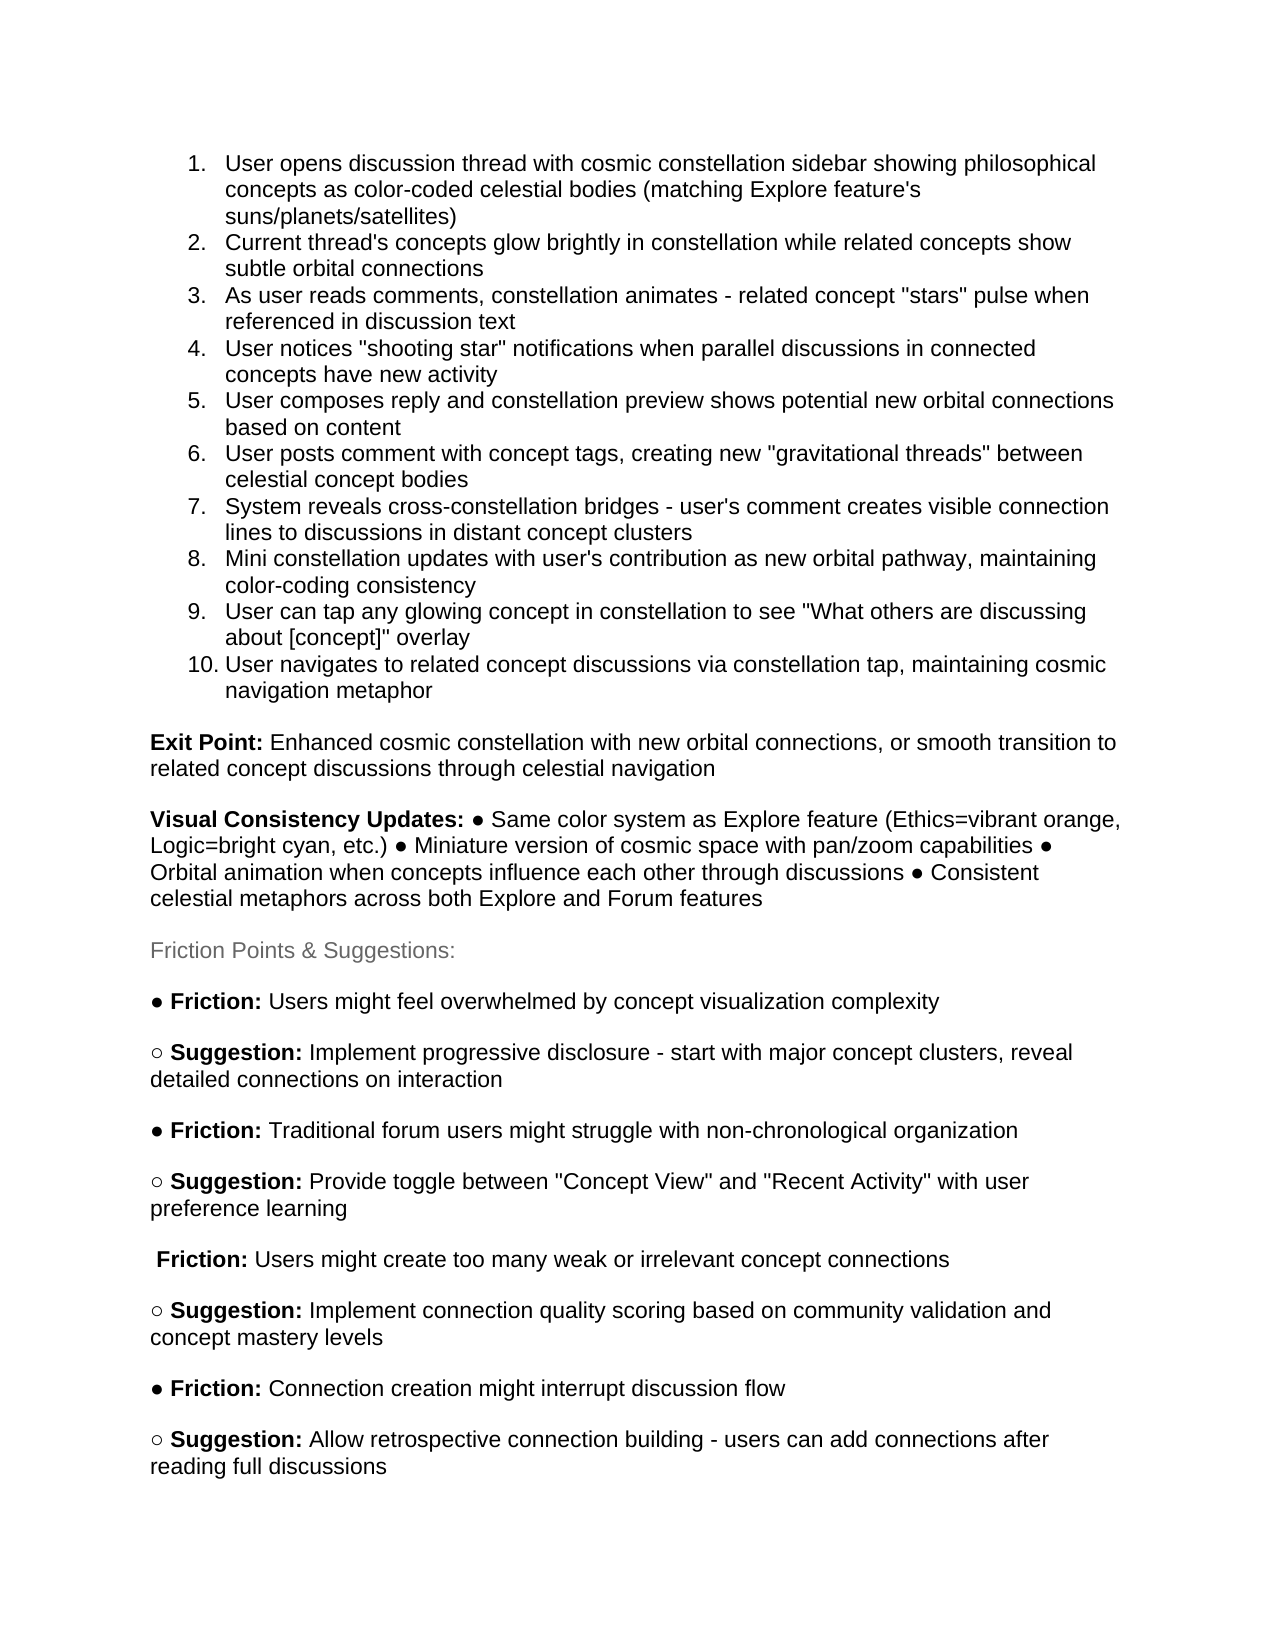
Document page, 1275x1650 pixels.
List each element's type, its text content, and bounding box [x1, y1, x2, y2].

list User opens discussion thread with cosmic constellation sidebar showing philosophical concepts as color-coded celestial bodies (matching Explore feature's suns/planets/satellites) [187, 150, 1125, 229]
text ● Friction: Users might feel overwhelmed by concept visualization complexity [150, 988, 1125, 1014]
list User can tap any glowing concept in constellation to see "What others are discussing about [concept]" overlay [187, 598, 1125, 651]
text ○ Suggestion: Allow retrospective connection building - users can add connections after reading full discussions [150, 1426, 1125, 1479]
text ● Friction: Connection creation might interrupt discussion flow [150, 1375, 1125, 1401]
text Exit Point: Enhanced cosmic constellation with new orbital connections, or smooth transition to related concept discussions through celestial navigation [150, 728, 1125, 781]
list User navigates to related concept discussions via constellation tap, maintaining cosmic navigation metaphor [187, 651, 1125, 703]
list As user reads comments, constellation animates - related concept "stars" pulse when referenced in discussion text [187, 282, 1125, 334]
text ○ Suggestion: Implement connection quality scoring based on community validation and concept mastery levels [150, 1297, 1125, 1350]
list Current thread's concepts glow brightly in constellation while related concepts show subtle orbital connections [187, 229, 1125, 282]
text ● Friction: Traditional forum users might struggle with non-chronological organization [150, 1117, 1125, 1143]
text Visual Consistency Updates: ● Same color system as Explore feature (Ethics=vibrant orange, Logic=bright cyan, etc.) ● Miniature version of cosmic space with pan/zoom capabilities ● Orbital animation when concepts influence each other through discussions ● Consistent celestial metaphors across both Explore and Forum features [150, 806, 1125, 912]
text Friction: Users might create too many weak or irrelevant concept connections [150, 1246, 1125, 1272]
text ○ Suggestion: Implement progressive disclosure - start with major concept clusters, reveal detailed connections on interaction [150, 1039, 1125, 1092]
subtitle Friction Points & Suggestions: [150, 937, 1125, 963]
text ○ Suggestion: Provide toggle between "Concept View" and "Recent Activity" with user preference learning [150, 1168, 1125, 1221]
list User posts comment with concept tags, creating new "gravitational threads" between celestial concept bodies [187, 440, 1125, 493]
list User notices "shooting star" notifications when parallel discussions in connected concepts have new activity [187, 334, 1125, 387]
list System reveals cross-constellation bridges - user's comment creates visible connection lines to discussions in distant concept clusters [187, 493, 1125, 545]
list Mini constellation updates with user's contribution as new orbital pathway, maintaining color-coding consistency [187, 545, 1125, 598]
list User composes reply and constellation preview shows potential new orbital connections based on content [187, 387, 1125, 440]
